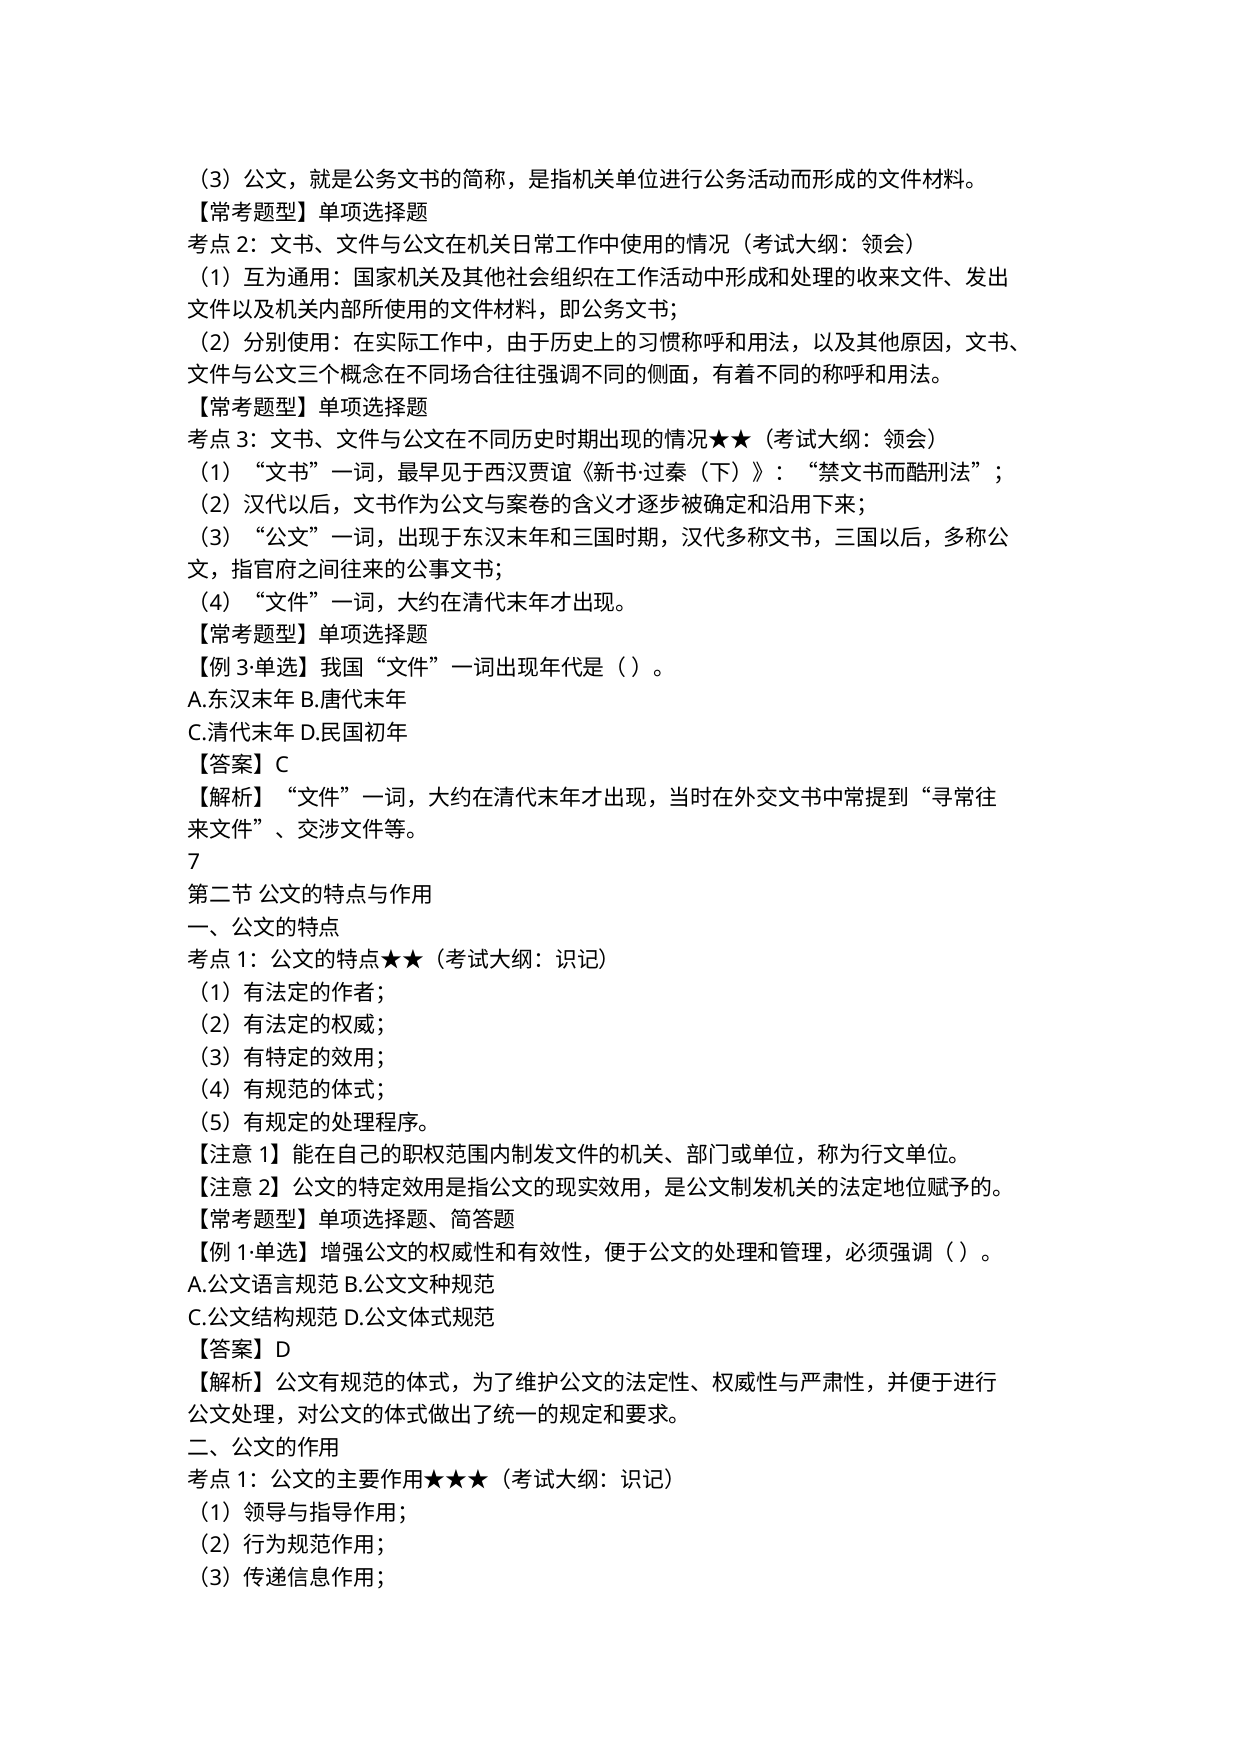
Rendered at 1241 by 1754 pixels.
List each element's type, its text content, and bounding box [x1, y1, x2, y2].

text 文，指官府之间往来的公事文书； [187, 552, 1053, 584]
text （1）领导与指导作用； [187, 1494, 1053, 1527]
text （4）“文件”一词，大约在清代末年才出现。 [187, 584, 1053, 617]
text 一、公文的特点 [187, 909, 1053, 942]
text 【例 3·单选】我国“文件”一词出现年代是（ ）。 [187, 649, 1053, 682]
text 文件以及机关内部所使用的文件材料，即公务文书； [187, 292, 1053, 324]
text 文件与公文三个概念在不同场合往往强调不同的侧面，有着不同的称呼和用法。 [187, 357, 1053, 389]
text 考点 1：公文的特点★★（考试大纲：识记） [187, 942, 1053, 974]
text （2）分别使用：在实际工作中，由于历史上的习惯称呼和用法，以及其他原因，文书、 [187, 324, 1053, 357]
text 考点 3：文书、文件与公文在不同历史时期出现的情况★★（考试大纲：领会） [187, 422, 1053, 454]
text 【答案】C [187, 747, 1053, 779]
text （2）汉代以后，文书作为公文与案卷的含义才逐步被确定和沿用下来； [187, 487, 1053, 519]
text （5）有规定的处理程序。 [187, 1104, 1053, 1137]
text （1）“文书”一词，最早见于西汉贾谊《新书·过秦（下）》：“禁文书而酷刑法”； [187, 454, 1053, 487]
text A.东汉末年 B.唐代末年 [187, 682, 1053, 714]
text A.公文语言规范 B.公文文种规范 [187, 1267, 1053, 1299]
text 【解析】“文件”一词，大约在清代末年才出现，当时在外交文书中常提到“寻常往 [187, 779, 1053, 812]
text （4）有规范的体式； [187, 1072, 1053, 1104]
text （3）“公文”一词，出现于东汉末年和三国时期，汉代多称文书，三国以后，多称公 [187, 519, 1053, 552]
text 来文件”、交涉文件等。 [187, 812, 1053, 844]
text 【例 1·单选】增强公文的权威性和有效性，便于公文的处理和管理，必须强调（ ）。 [187, 1234, 1053, 1267]
text 【答案】D [187, 1332, 1053, 1364]
text （3）传递信息作用； [187, 1559, 1053, 1592]
text （1）有法定的作者； [187, 974, 1053, 1007]
text 7 [187, 844, 1053, 877]
text 【常考题型】单项选择题 [187, 617, 1053, 649]
text C.清代末年 D.民国初年 [187, 714, 1053, 747]
text （2）有法定的权威； [187, 1007, 1053, 1039]
text 公文处理，对公文的体式做出了统一的规定和要求。 [187, 1397, 1053, 1429]
text （2）行为规范作用； [187, 1527, 1053, 1559]
text 考点 1：公文的主要作用★★★（考试大纲：识记） [187, 1462, 1053, 1494]
text （3）有特定的效用； [187, 1039, 1053, 1072]
text 【注意 1】能在自己的职权范围内制发文件的机关、部门或单位，称为行文单位。 [187, 1137, 1053, 1169]
text （1）互为通用：国家机关及其他社会组织在工作活动中形成和处理的收来文件、发出 [187, 259, 1053, 292]
text 【常考题型】单项选择题、简答题 [187, 1202, 1053, 1234]
text （3）公文，就是公务文书的简称，是指机关单位进行公务活动而形成的文件材料。 [187, 162, 1053, 194]
text 【解析】公文有规范的体式，为了维护公文的法定性、权威性与严肃性，并便于进行 [187, 1364, 1053, 1397]
text 二、公文的作用 [187, 1429, 1053, 1462]
text 【常考题型】单项选择题 [187, 389, 1053, 422]
text 考点 2：文书、文件与公文在机关日常工作中使用的情况（考试大纲：领会） [187, 227, 1053, 259]
text C.公文结构规范 D.公文体式规范 [187, 1299, 1053, 1332]
text 【注意 2】公文的特定效用是指公文的现实效用，是公文制发机关的法定地位赋予的。 [187, 1169, 1053, 1202]
text 【常考题型】单项选择题 [187, 194, 1053, 227]
text 第二节 公文的特点与作用 [187, 877, 1053, 909]
